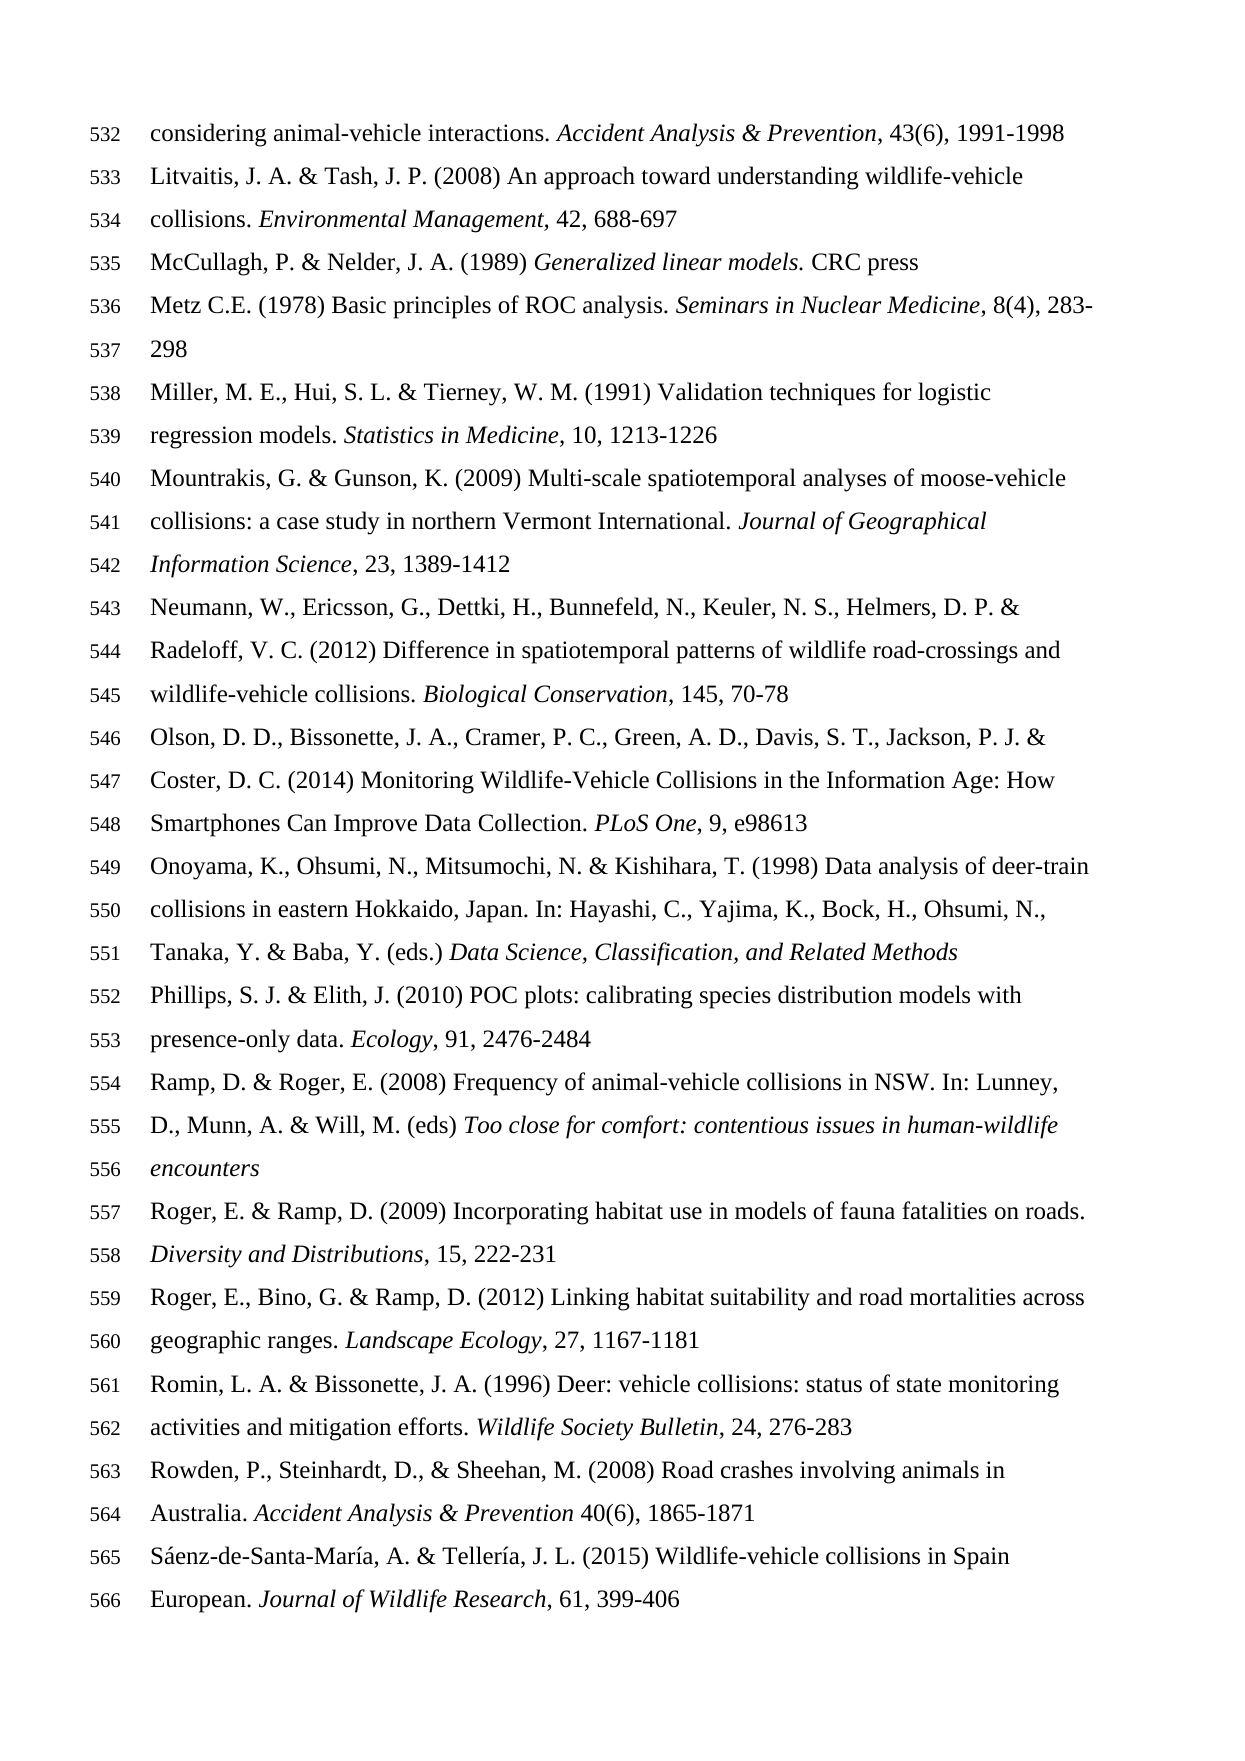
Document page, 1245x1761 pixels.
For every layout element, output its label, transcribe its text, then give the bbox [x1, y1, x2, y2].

text Roger, E., Bino, G. & Ramp, D. (2012) Linking habitat suitability and road mortalities across geographic ranges. Landscape Ecology, 27, 1167-1181 [150, 1282, 1095, 1354]
text Miller, M. E., Hui, S. L. & Tierney, W. M. (1991) Validation techniques for logistic regression models. Statistics in Medicine, 10, 1213-1226 [150, 377, 1095, 449]
text Romin, L. A. & Bissonette, J. A. (1996) Deer: vehicle collisions: status of state monitoring activities and mitigation efforts. Wildlife Society Bulletin, 24, 276-283 [150, 1369, 1095, 1441]
text Sáenz-de-Santa-María, A. & Tellería, J. L. (2015) Wildlife-vehicle collisions in Spain European. Journal of Wildlife Research, 61, 399-406 [150, 1541, 1095, 1613]
text Rowden, P., Steinhardt, D., & Sheehan, M. (2008) Road crashes involving animals in Australia. Accident Analysis & Prevention 40(6), 1865-1871 [150, 1455, 1095, 1527]
text McCullagh, P. & Nelder, J. A. (1989) Generalized linear models. CRC press [150, 247, 1095, 276]
text Metz C.E. (1978) Basic principles of ROC analysis. Seminars in Nuclear Medicine, 8(4), 283-298 [150, 291, 1095, 362]
text Onoyama, K., Ohsumi, N., Mitsumochi, N. & Kishihara, T. (1998) Data analysis of deer-train collisions in eastern Hokkaido, Japan. In: Hayashi, C., Yajima, K., Bock, H., Ohsumi, N., Tanaka, Y. & Baba, Y. (eds.) Data Science, Classification, and Related Methods [150, 851, 1095, 966]
text Litvaitis, J. A. & Tash, J. P. (2008) An approach toward understanding wildlife-vehicle collisions. Environmental Management, 42, 688-697 [150, 161, 1095, 233]
text Neumann, W., Ericsson, G., Dettki, H., Bunnefeld, N., Keuler, N. S., Helmers, D. P. & Radeloff, V. C. (2012) Difference in spatiotemporal patterns of wildlife road-crossings and wildlife-vehicle collisions. Biological Conservation, 145, 70-78 [150, 592, 1095, 707]
text Ramp, D. & Roger, E. (2008) Frequency of animal-vehicle collisions in NSW. In: Lunney, D., Munn, A. & Will, M. (eds) Too close for comfort: contentious issues in human-wildlife encounters [150, 1067, 1095, 1182]
text Roger, E. & Ramp, D. (2009) Incorporating habitat use in models of fauna fatalities on roads. Diversity and Distributions, 15, 222-231 [150, 1196, 1095, 1268]
text Phillips, S. J. & Elith, J. (2010) POC plots: calibrating species distribution models with presence-only data. Ecology, 91, 2476-2484 [150, 981, 1095, 1052]
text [150, 118, 1095, 147]
text Olson, D. D., Bissonette, J. A., Cramer, P. C., Green, A. D., Davis, S. T., Jackson, P. J. & Coster, D. C. (2014) Monitoring Wildlife-Vehicle Collisions in the Information Age: How Smartphones Can Improve Data Collection. PLoS One, 9, e98613 [150, 722, 1095, 837]
text Mountrakis, G. & Gunson, K. (2009) Multi-scale spatiotemporal analyses of moose-vehicle collisions: a case study in northern Vermont International. Journal of Geographical Information Science, 23, 1389-1412 [150, 463, 1095, 578]
